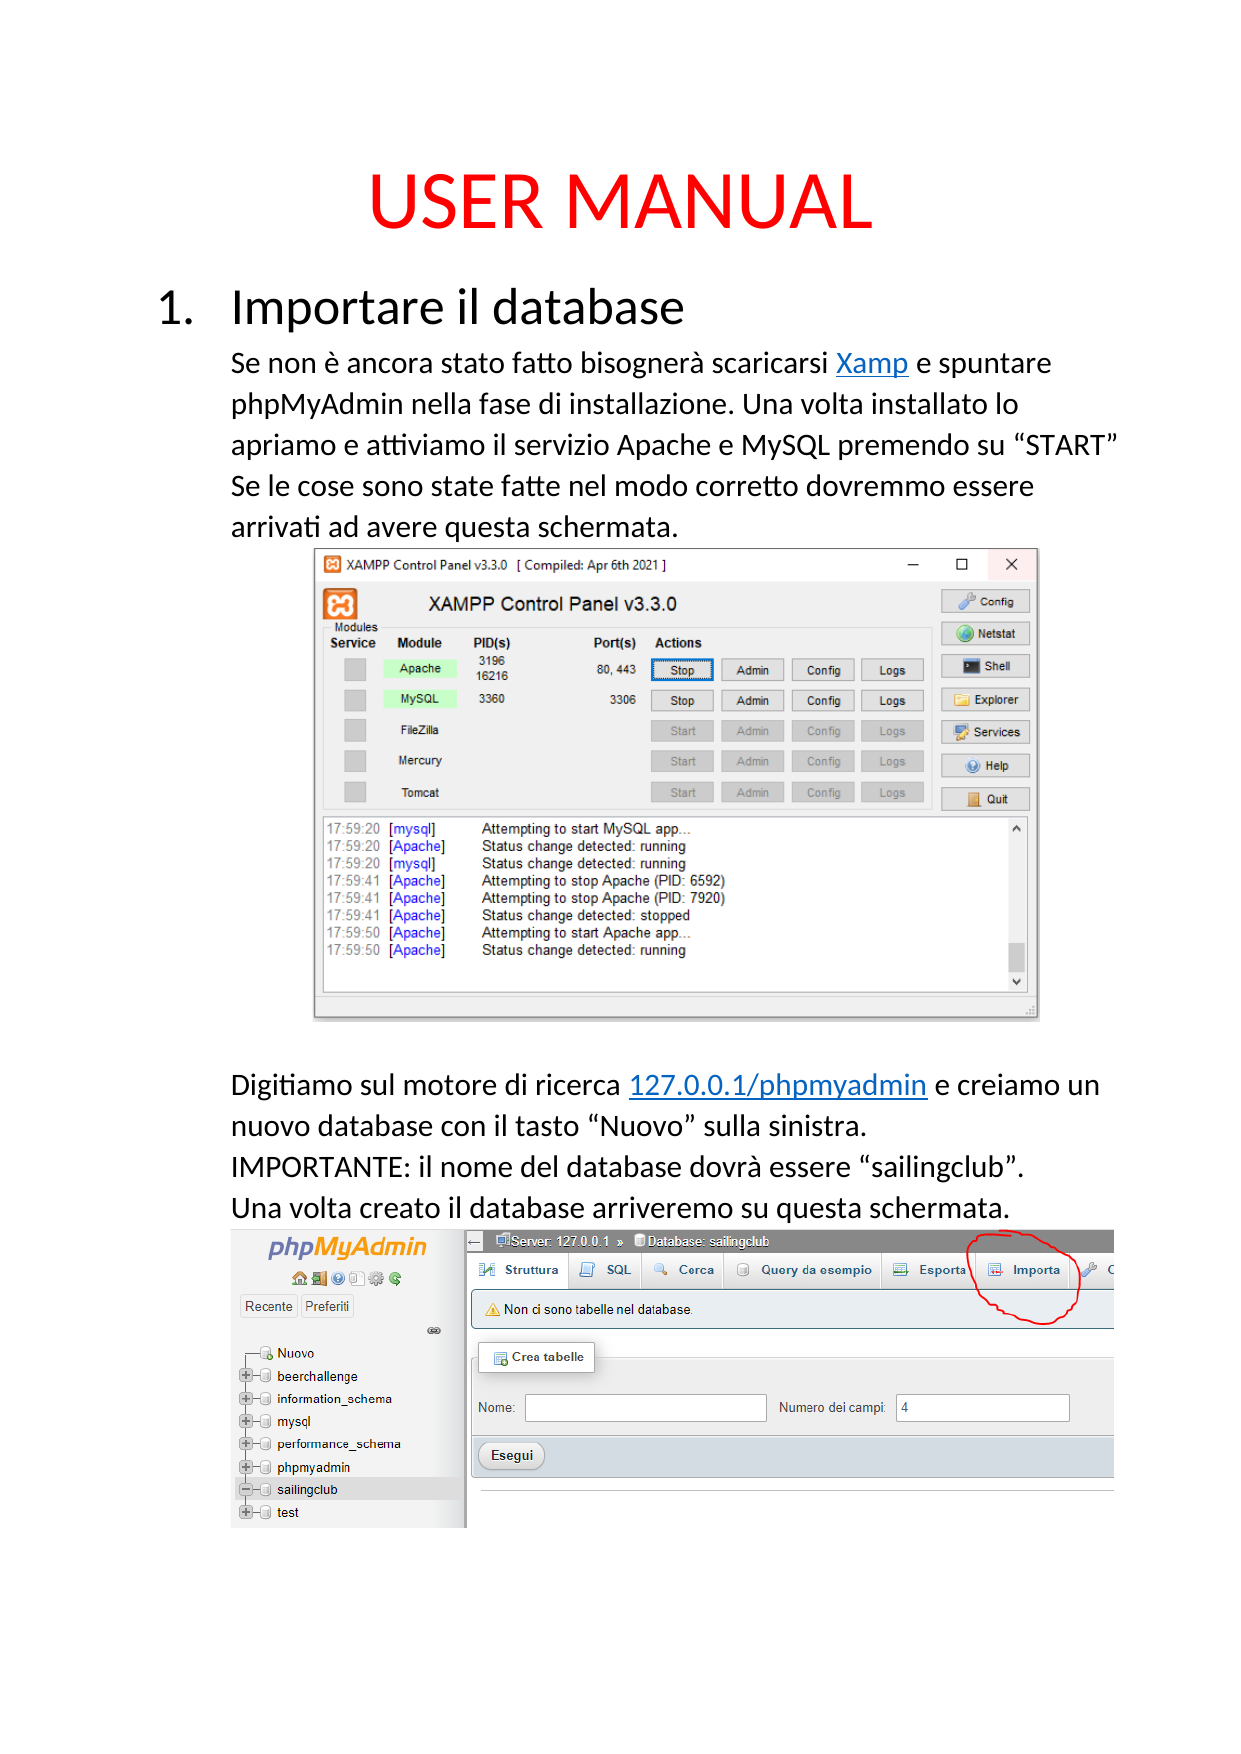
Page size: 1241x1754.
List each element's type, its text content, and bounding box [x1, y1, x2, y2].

list Se non è ancora stato fatto bisognerà scaricarsi Xamp e spuntare phpMyAdmin nella fase di installazione. Una volta installato lo apriamo e attiviamo il servizio Apache e MySQL premendo su “START” [231, 343, 1122, 463]
list IMPORTANTE: il nome del database dovrà essere “sailingclub”. [231, 1147, 1122, 1186]
list Importare il database [156, 274, 1122, 338]
list Digitiamo sul motore di ricerca 127.0.0.1/phpmyadmin e creiamo un nuovo database con il tasto “Nuovo” sulla sinistra. [231, 1065, 1122, 1144]
text USER MANUAL [118, 148, 1122, 249]
list Una volta creato il database arriveremo su questa schermata. [231, 1189, 1122, 1227]
picture [230, 1229, 1114, 1528]
list Se le cose sono state fatte nel modo corretto dovremmo essere arrivati ad avere questa schermata. [231, 466, 1122, 545]
picture [312, 548, 1040, 1022]
